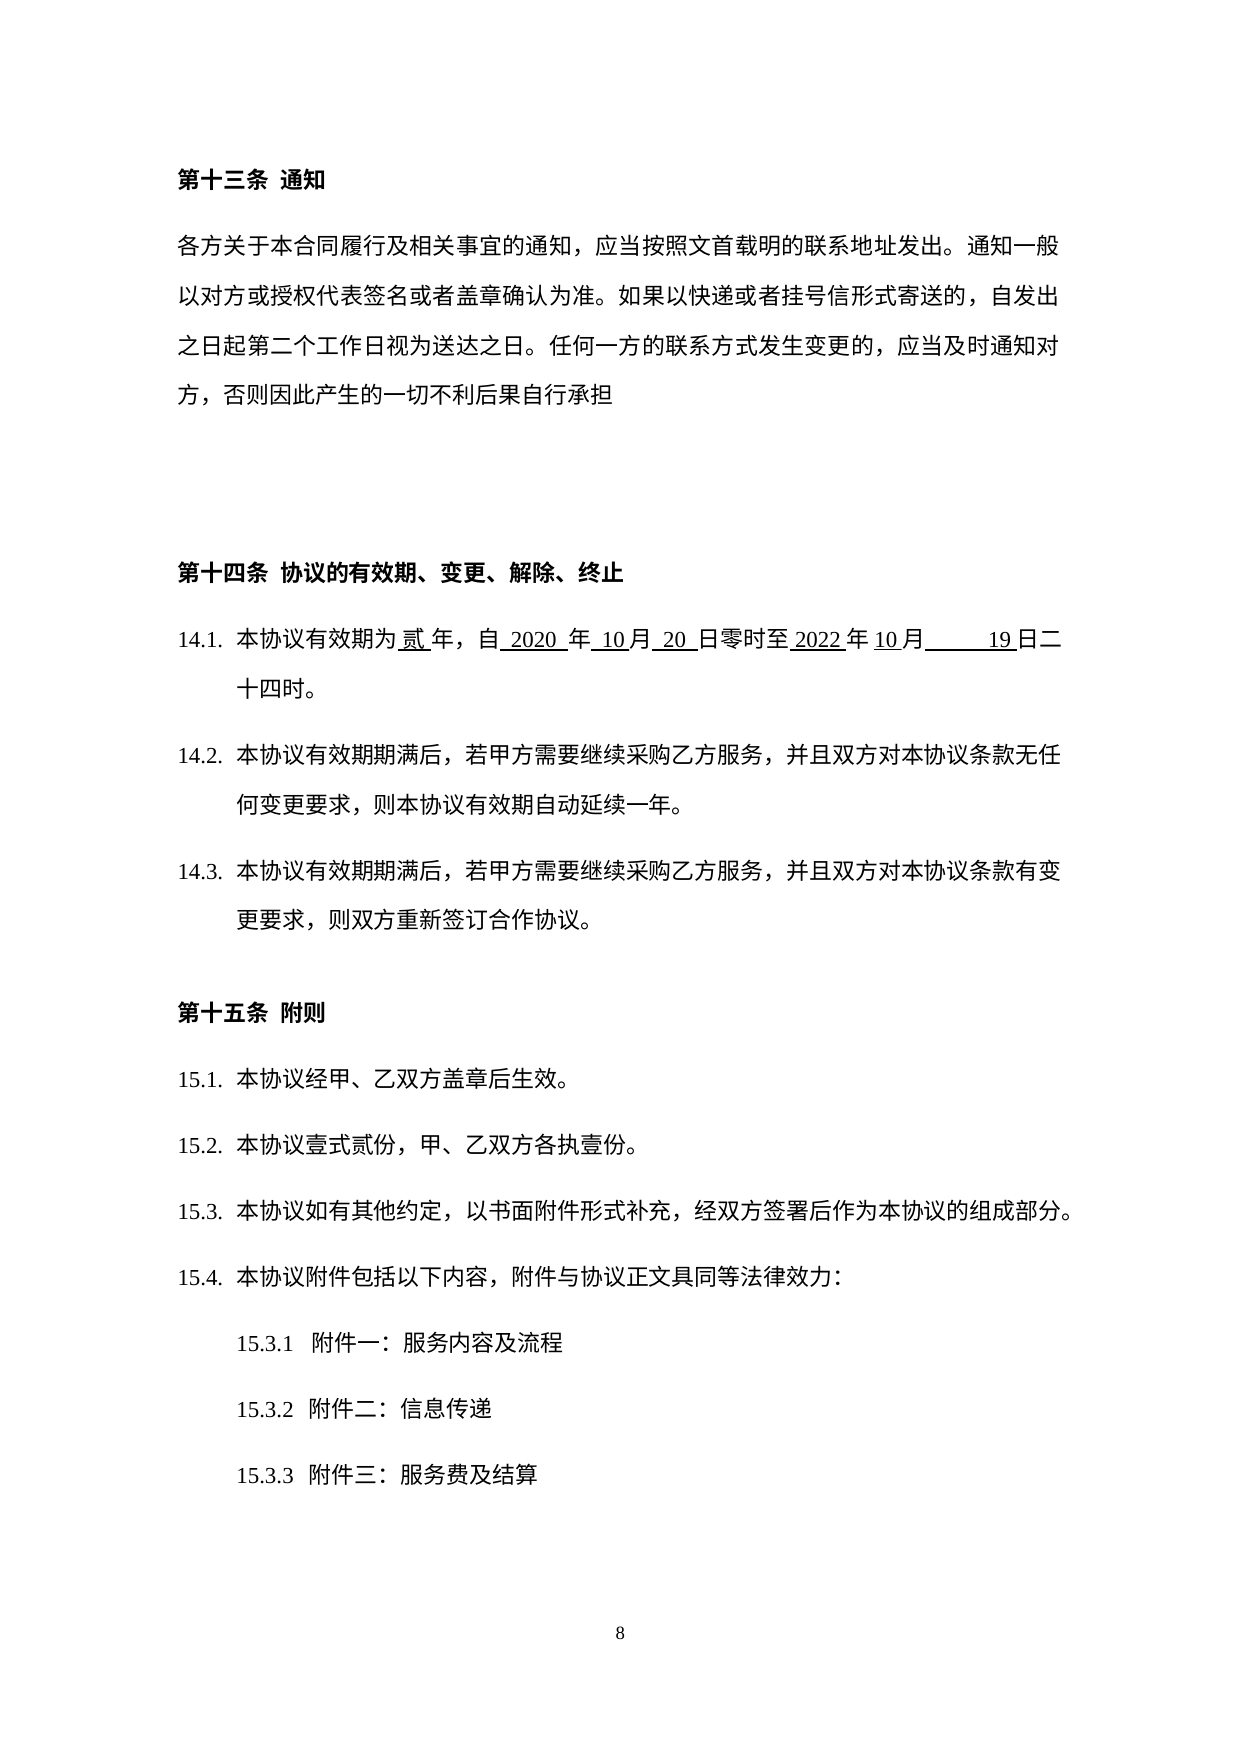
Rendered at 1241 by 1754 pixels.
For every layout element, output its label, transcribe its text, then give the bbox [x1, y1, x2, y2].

list 本协议如有其他约定，以书面附件形式补充，经双方签署后作为本协议的组成部分。 [177, 1193, 1063, 1226]
text 各方关于本合同履行及相关事宜的通知，应当按照文首载明的联系地址发出。通知一般以对方或授权代表签名或者盖章确认为准。如果以快递或者挂号信形式寄送的，自发出之日起第二个工作日视为送达之日。任何一方的联系方式发生变更的，应当及时通知对方，否则因此产生的一切不利后果自行承担 [177, 228, 1063, 411]
list 附件一：服务内容及流程 [236, 1325, 1063, 1358]
list 本协议经甲、乙双方盖章后生效。 [177, 1061, 1063, 1094]
list 本协议有效期期满后，若甲方需要继续采购乙方服务，并且双方对本协议条款有变更要求，则双方重新签订合作协议。 [177, 853, 1063, 936]
list 附则 [177, 995, 1063, 1028]
list 附件二：信息传递 [236, 1391, 1063, 1424]
list 本协议有效期期满后，若甲方需要继续采购乙方服务，并且双方对本协议条款无任何变更要求，则本协议有效期自动延续一年。 [177, 737, 1063, 820]
list 协议的有效期、变更、解除、终止 [177, 555, 1063, 588]
list 本协议有效期为 贰 年，自 2020 年 10月 20 日零时至 2022 年10月 19 日二十四时。 [177, 621, 1063, 704]
list 本协议壹式贰份，甲、乙双方各执壹份。 [177, 1127, 1063, 1160]
list 通知 [177, 162, 1063, 195]
list 本协议附件包括以下内容，附件与协议正文具同等法律效力： [177, 1259, 1063, 1292]
list 附件三：服务费及结算 [236, 1457, 1063, 1490]
